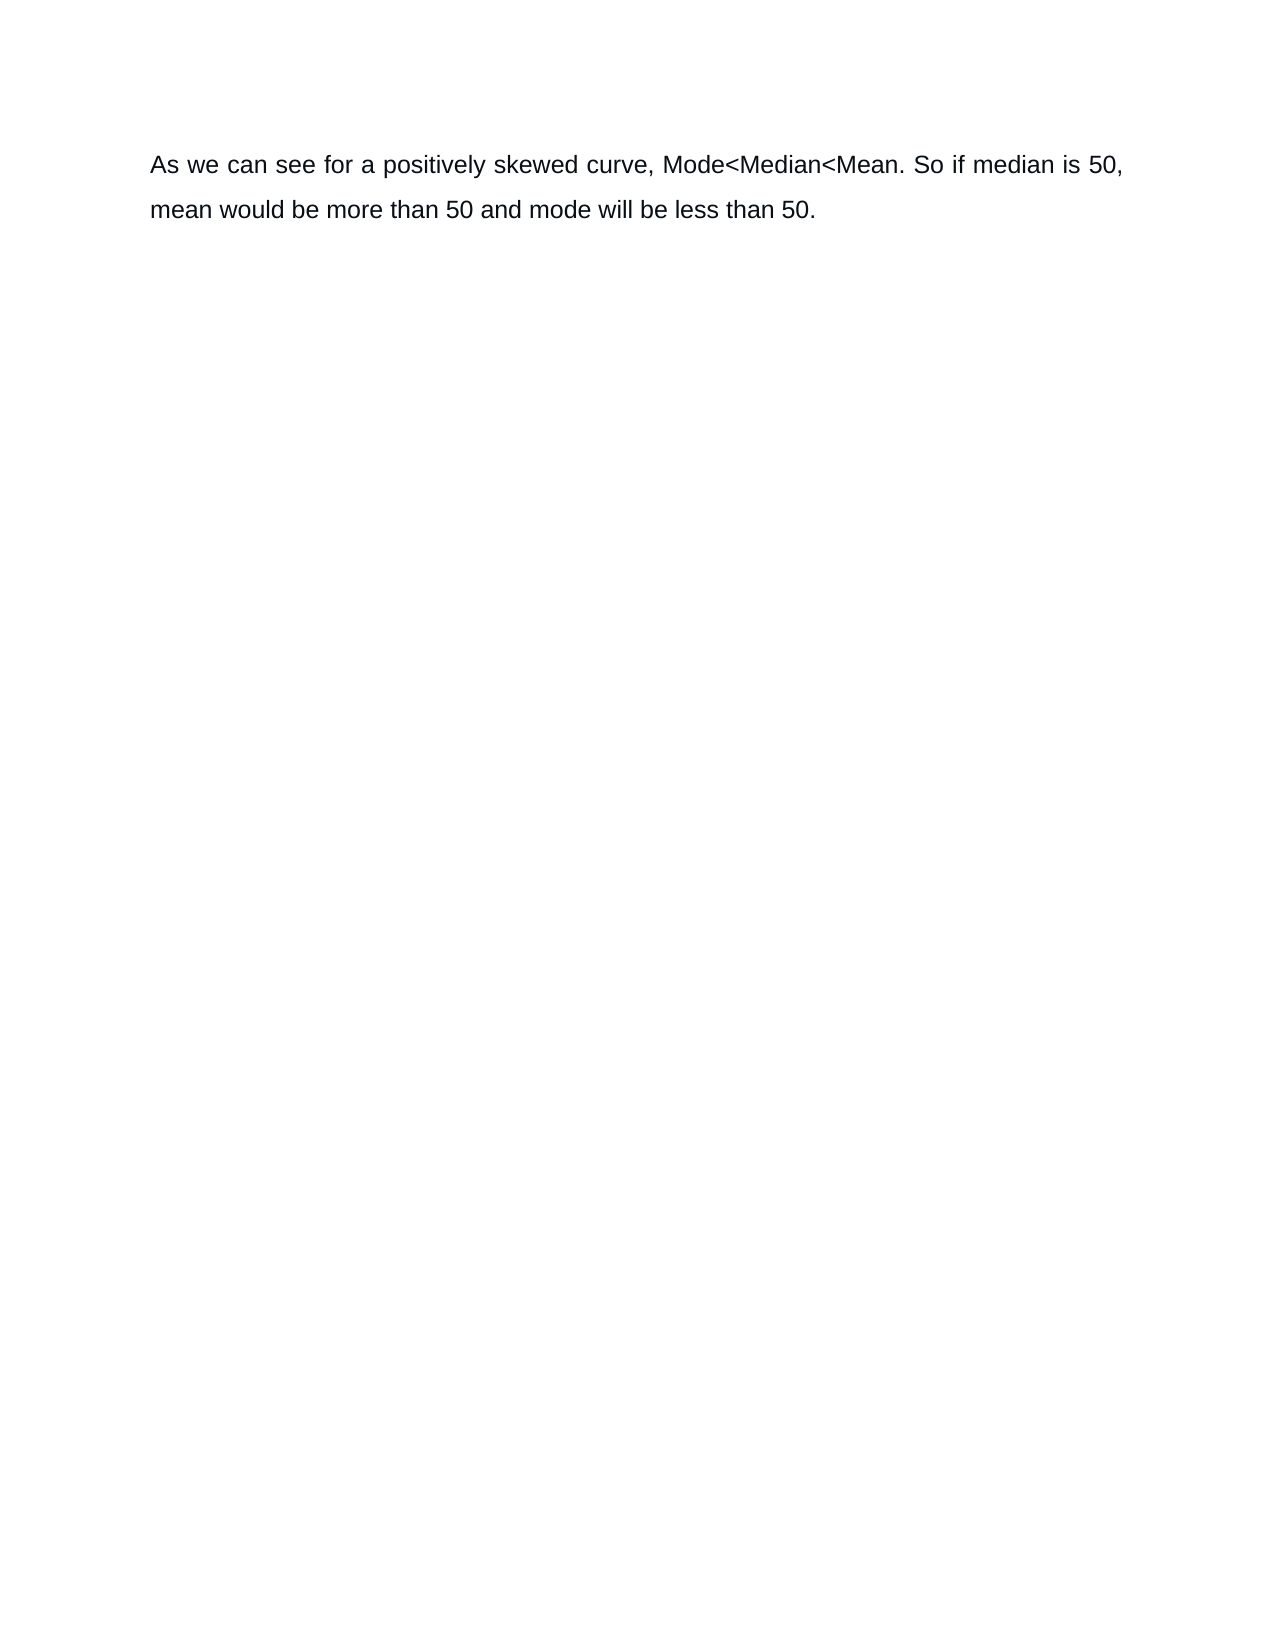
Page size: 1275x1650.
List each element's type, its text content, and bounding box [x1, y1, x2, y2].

text As we can see for a positively skewed curve, Mode<Median<Mean. So if median is 50, mean would be more than 50 and mode will be less than 50. [150, 179, 1125, 223]
